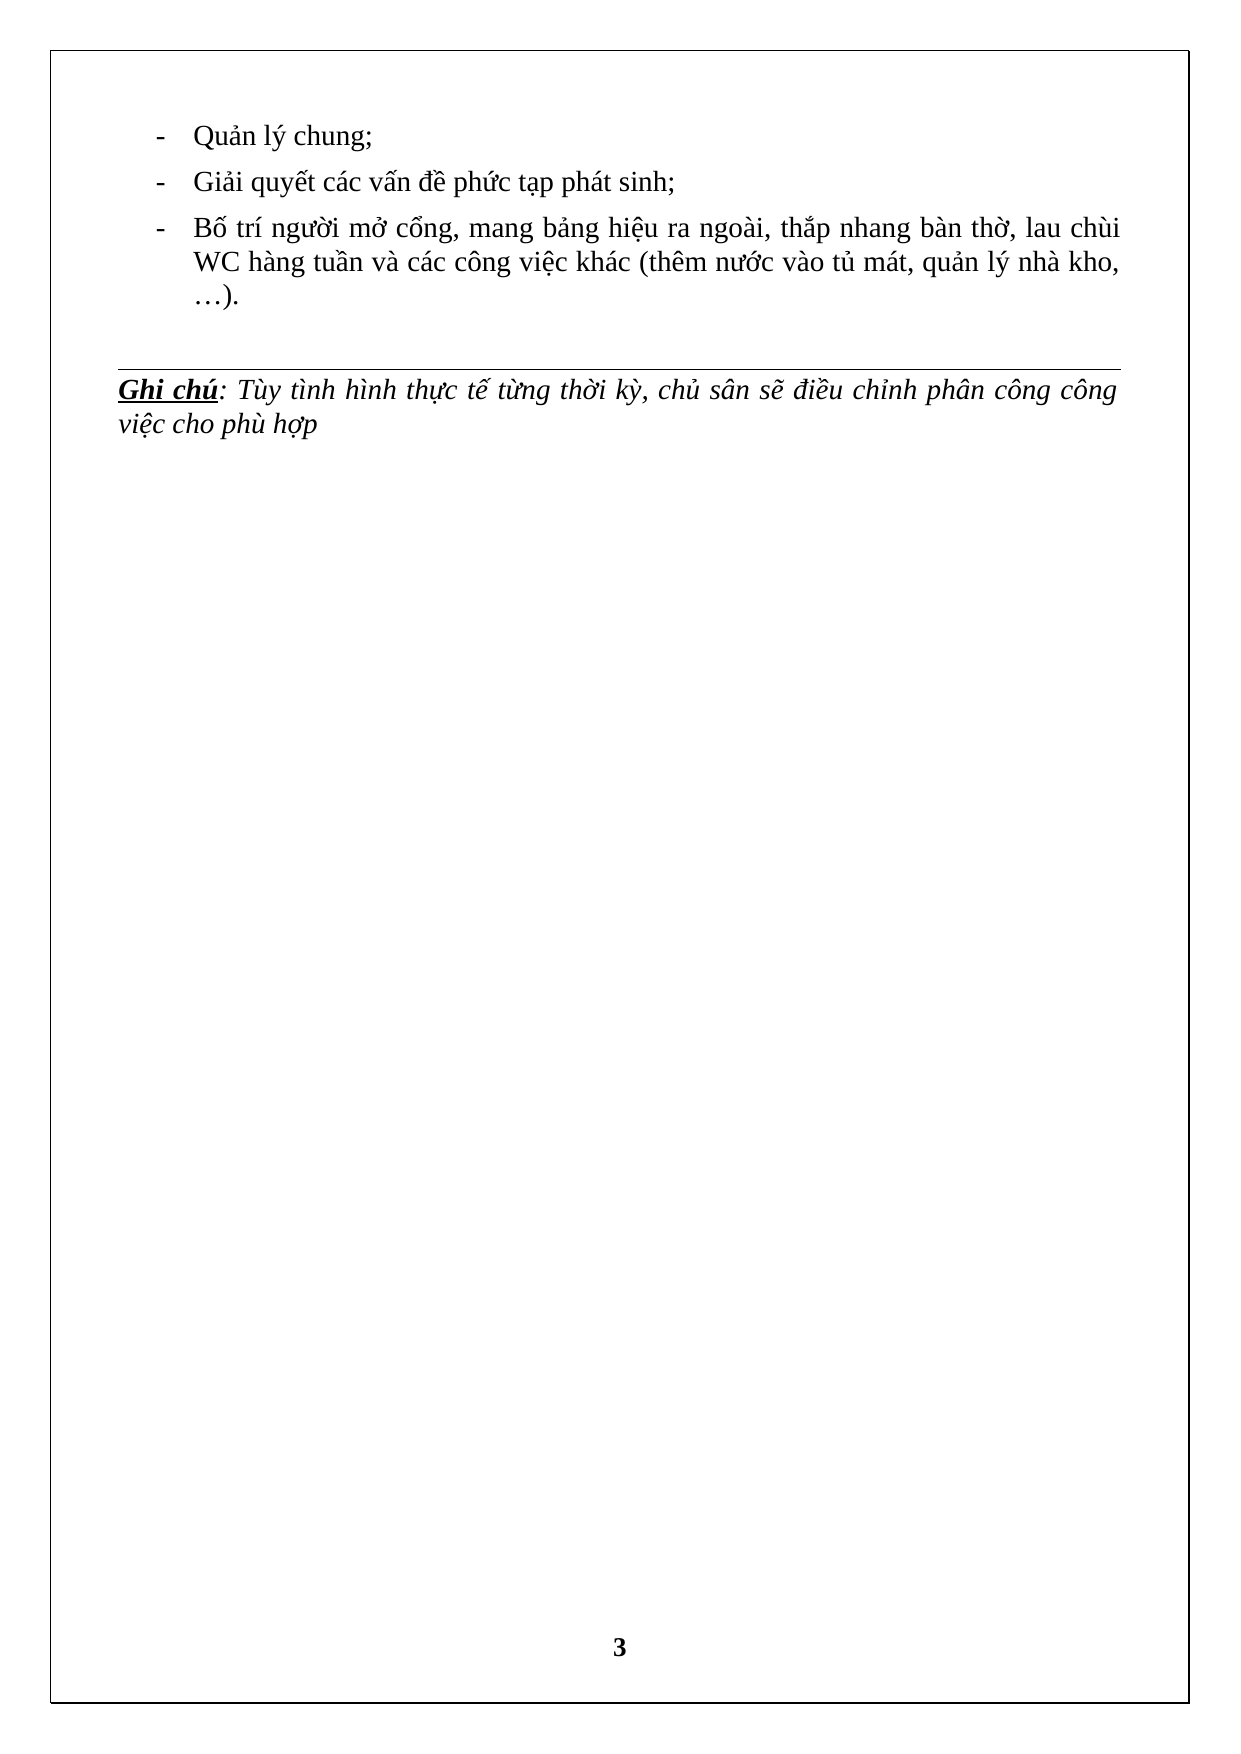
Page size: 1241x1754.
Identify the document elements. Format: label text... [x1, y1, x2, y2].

list Bố trí người mở cổng, mang bảng hiệu ra ngoài, thắp nhang bàn thờ, lau chùi WC hàng tuần và các công việc khác (thêm nước vào tủ mát, quản lý nhà kho, …). [156, 210, 1121, 311]
list Giải quyết các vấn đề phức tạp phát sinh; [156, 164, 1121, 198]
text Ghi chú: Tùy tình hình thực tế từng thời kỳ, chủ sân sẽ điều chỉnh phân công công việc cho phù hợp [118, 370, 1121, 439]
list Quản lý chung; [156, 118, 1121, 152]
